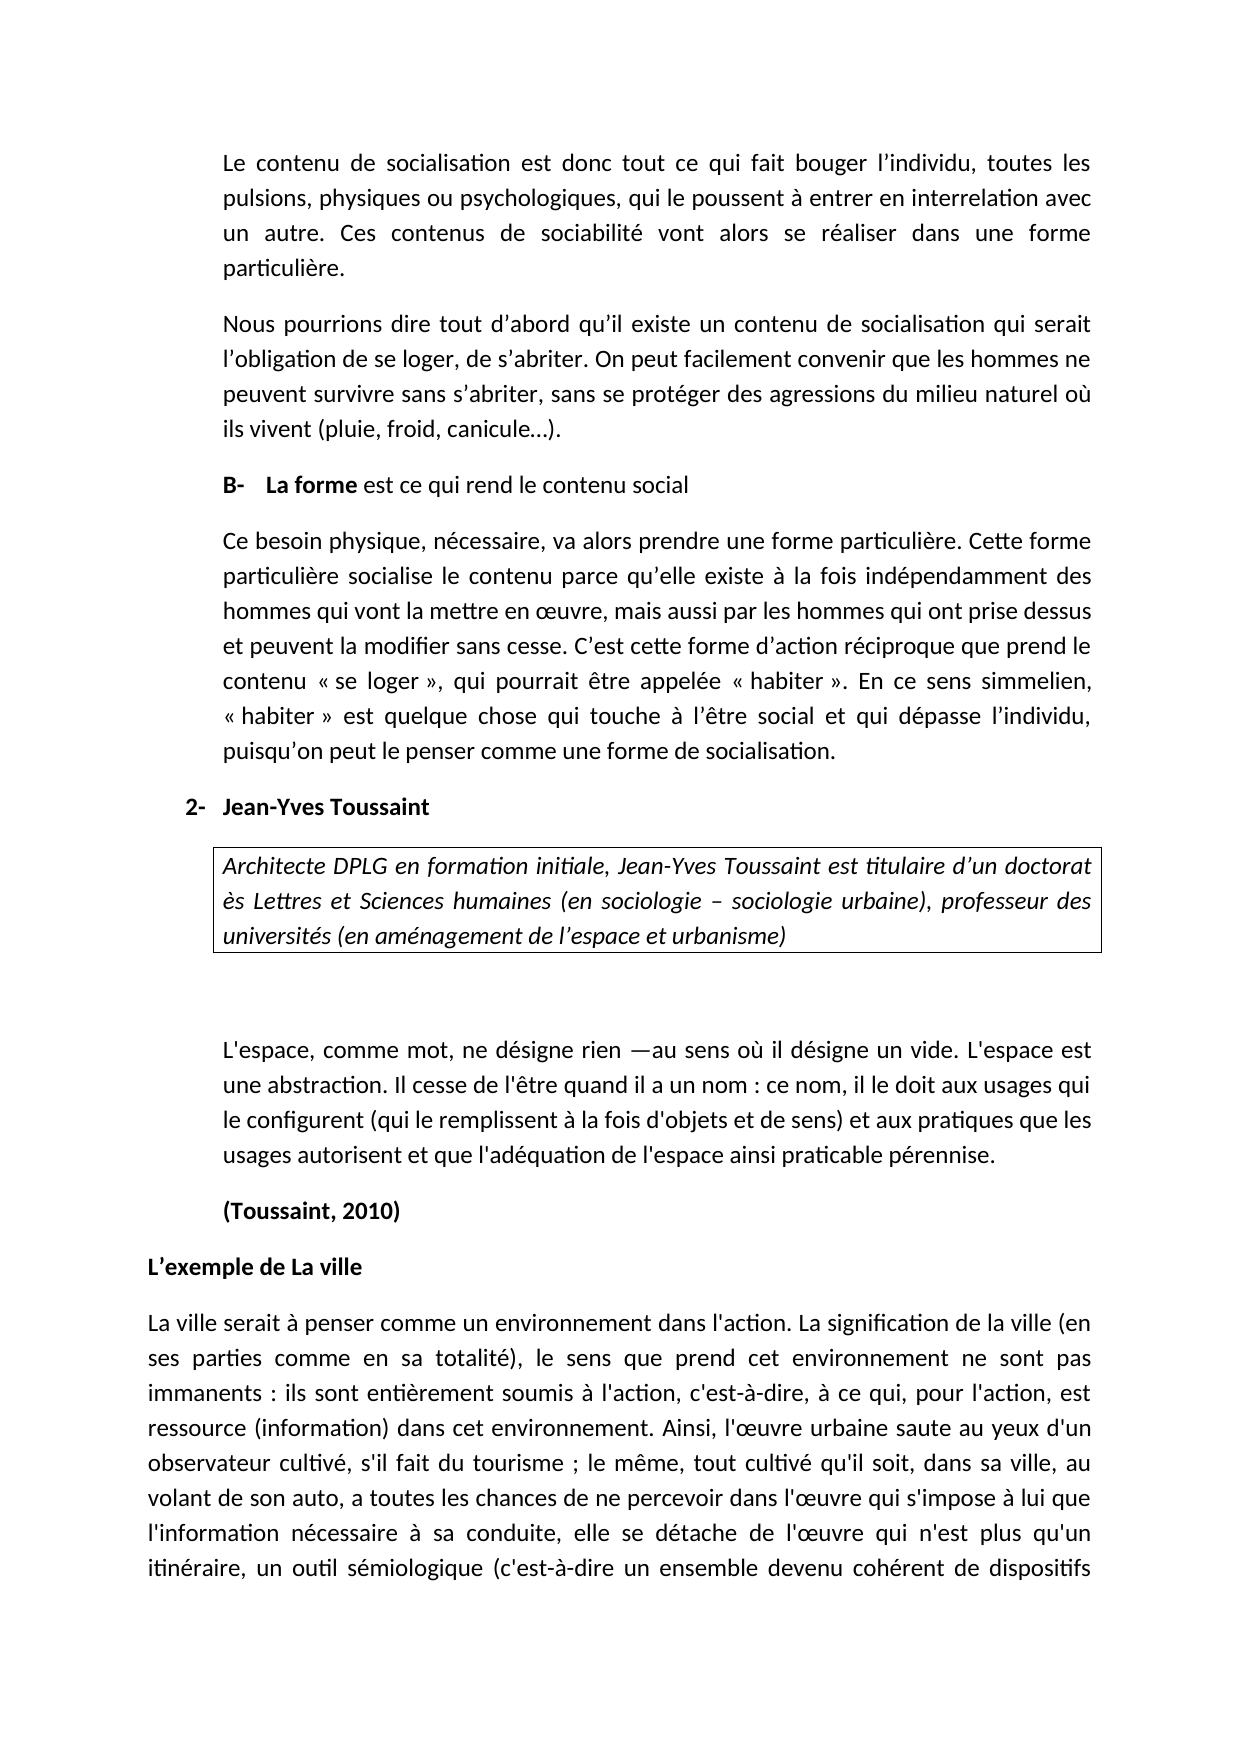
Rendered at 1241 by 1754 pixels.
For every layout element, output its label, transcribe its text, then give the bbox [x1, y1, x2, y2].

text L’exemple de La ville [148, 1251, 1093, 1282]
text Le contenu de socialisation est donc tout ce qui fait bouger l’individu, toutes les pulsions, physiques ou psychologiques, qui le poussent à entrer en interrelation avec un autre. Ces contenus de sociabilité vont alors se réaliser dans une forme particulière. [223, 148, 1093, 283]
text Nous pourrions dire tout d’abord qu’il existe un contenu de socialisation qui serait l’obligation de se loger, de s’abriter. On peut facilement convenir que les hommes ne peuvent survivre sans s’abriter, sans se protéger des agressions du milieu naturel où ils vivent (pluie, froid, canicule…). [223, 308, 1093, 444]
list La forme est ce qui rend le contenu social [223, 469, 1093, 500]
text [148, 1307, 1093, 1583]
text Architecte DPLG en formation initiale, Jean-Yves Toussaint est titulaire d’un doctorat ès Lettres et Sciences humaines (en sociologie – sociologie urbaine), professeur des universités (en aménagement de l’espace et urbanisme) [214, 848, 1101, 952]
text Ce besoin physique, nécessaire, va alors prendre une forme particulière. Cette forme particulière socialise le contenu parce qu’elle existe à la fois indépendamment des hommes qui vont la mettre en œuvre, mais aussi par les hommes qui ont prise dessus et peuvent la modifier sans cesse. C’est cette forme d’action réciproque que prend le contenu « se loger », qui pourrait être appelée « habiter ». En ce sens simmelien, « habiter » est quelque chose qui touche à l’être social et qui dépasse l’individu, puisqu’on peut le penser comme une forme de socialisation. [223, 525, 1093, 766]
text L'espace, comme mot, ne désigne rien —au sens où il désigne un vide. L'espace est une abstraction. Il cesse de l'être quand il a un nom : ce nom, il le doit aux usages qui le configurent (qui le remplissent à la fois d'objets et de sens) et aux pratiques que les usages autorisent et que l'adéquation de l'espace ainsi praticable pérennise. [223, 1035, 1093, 1170]
text (Toussaint, 2010) [223, 1196, 1093, 1226]
list Jean-Yves Toussaint [185, 791, 1093, 821]
